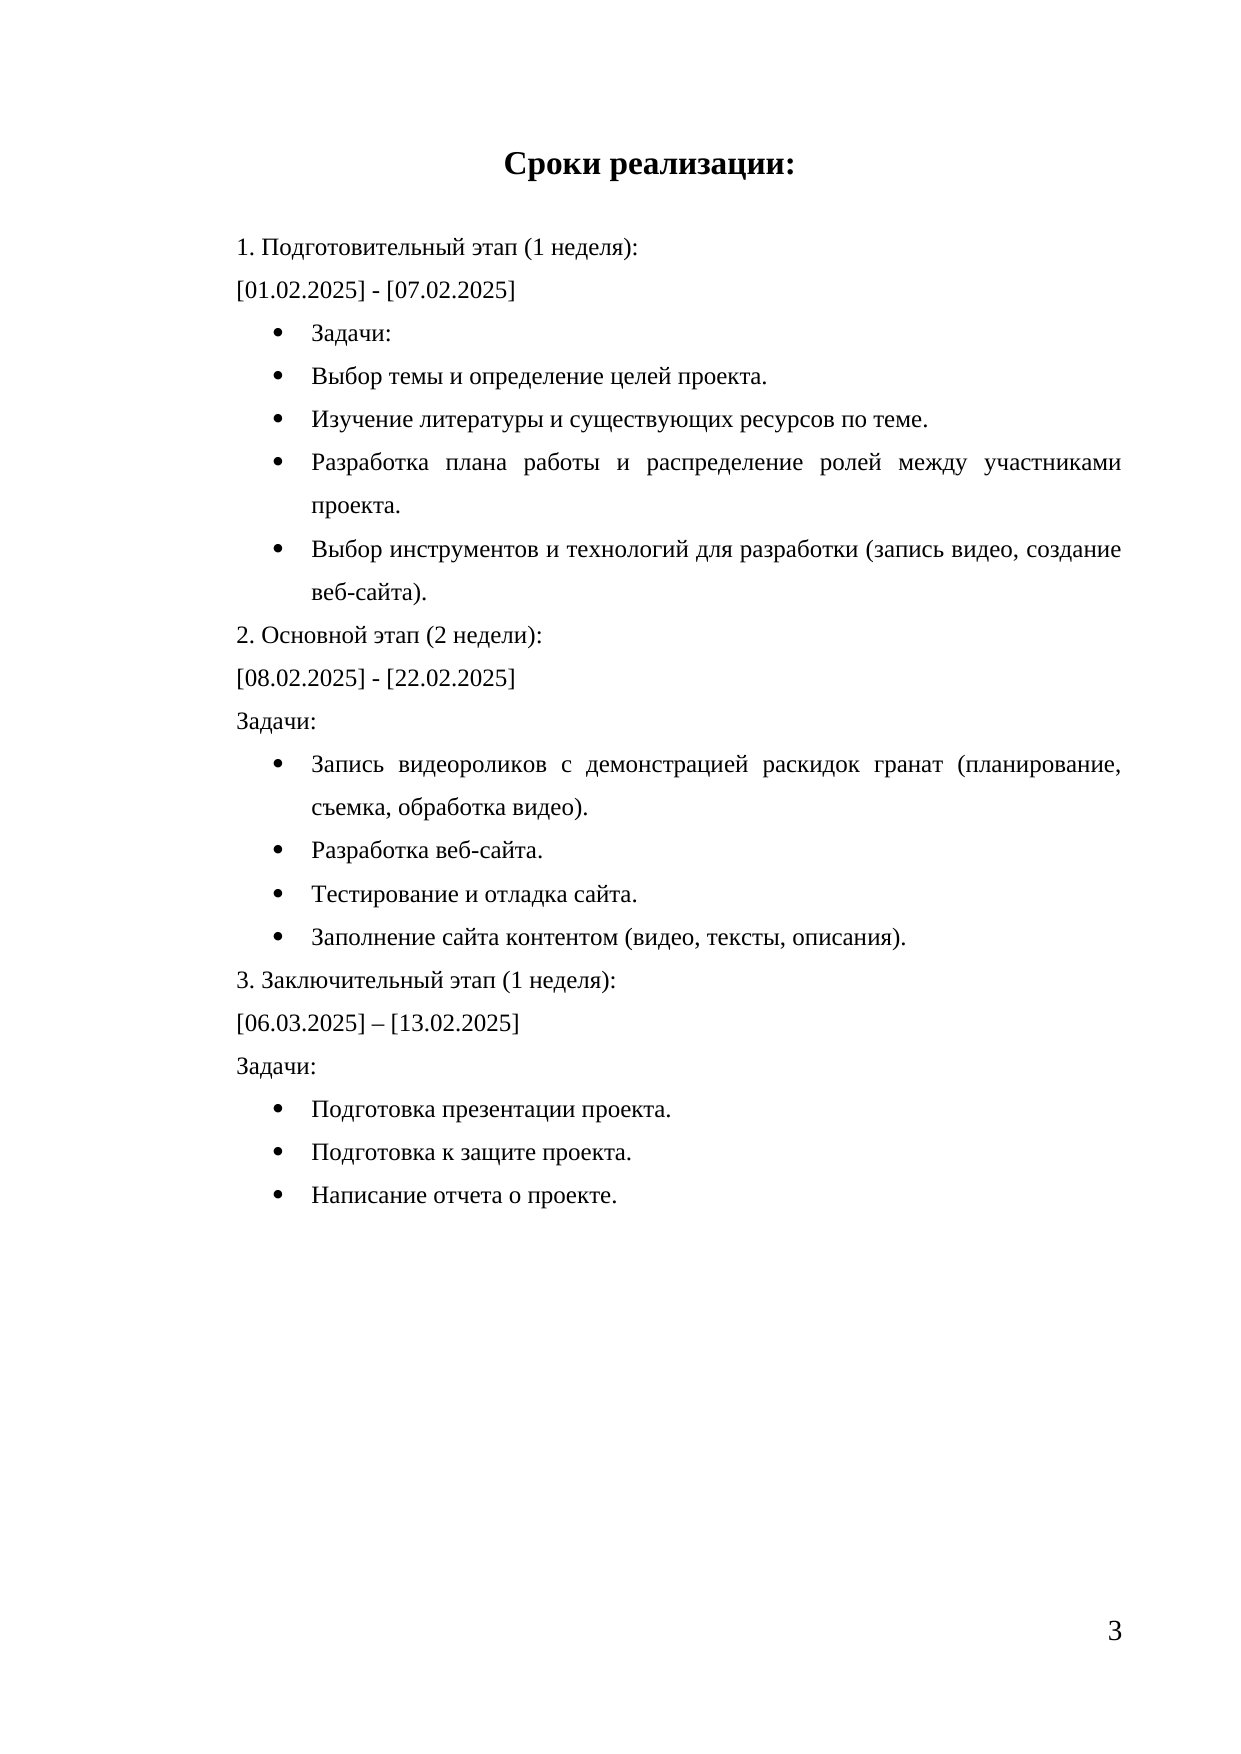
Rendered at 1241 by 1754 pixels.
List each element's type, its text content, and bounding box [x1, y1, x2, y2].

list Разработка плана работы и распределение ролей между участниками проекта. [274, 447, 1122, 519]
text [08.02.2025] - [22.02.2025] [177, 663, 1122, 692]
list Задачи: [274, 318, 1122, 347]
list Выбор темы и определение целей проекта. [274, 361, 1122, 390]
list Тестирование и отладка сайта. [274, 879, 1122, 907]
list Выбор инструментов и технологий для разработки (запись видео, создание веб-сайта). [274, 534, 1122, 606]
list Подготовка к защите проекта. [274, 1137, 1122, 1166]
list Запись видеороликов с демонстрацией раскидок гранат (планирование, съемка, обработка видео). [274, 749, 1122, 821]
text 2. Основной этап (2 недели): [177, 620, 1122, 649]
text 3. Заключительный этап (1 неделя): [177, 965, 1122, 994]
list Подготовка презентации проекта. [274, 1094, 1122, 1123]
subtitle Сроки реализации: [177, 143, 1122, 181]
list Заполнение сайта контентом (видео, тексты, описания). [274, 922, 1122, 951]
text Задачи: [177, 706, 1122, 735]
text Задачи: [177, 1051, 1122, 1080]
text 1. Подготовительный этап (1 неделя): [177, 232, 1122, 261]
list Разработка веб-сайта. [274, 836, 1122, 864]
text [01.02.2025] - [07.02.2025] [177, 275, 1122, 304]
list Изучение литературы и существующих ресурсов по теме. [274, 404, 1122, 433]
list Написание отчета о проекте. [274, 1181, 1122, 1209]
text [06.03.2025] – [13.02.2025] [177, 1008, 1122, 1037]
